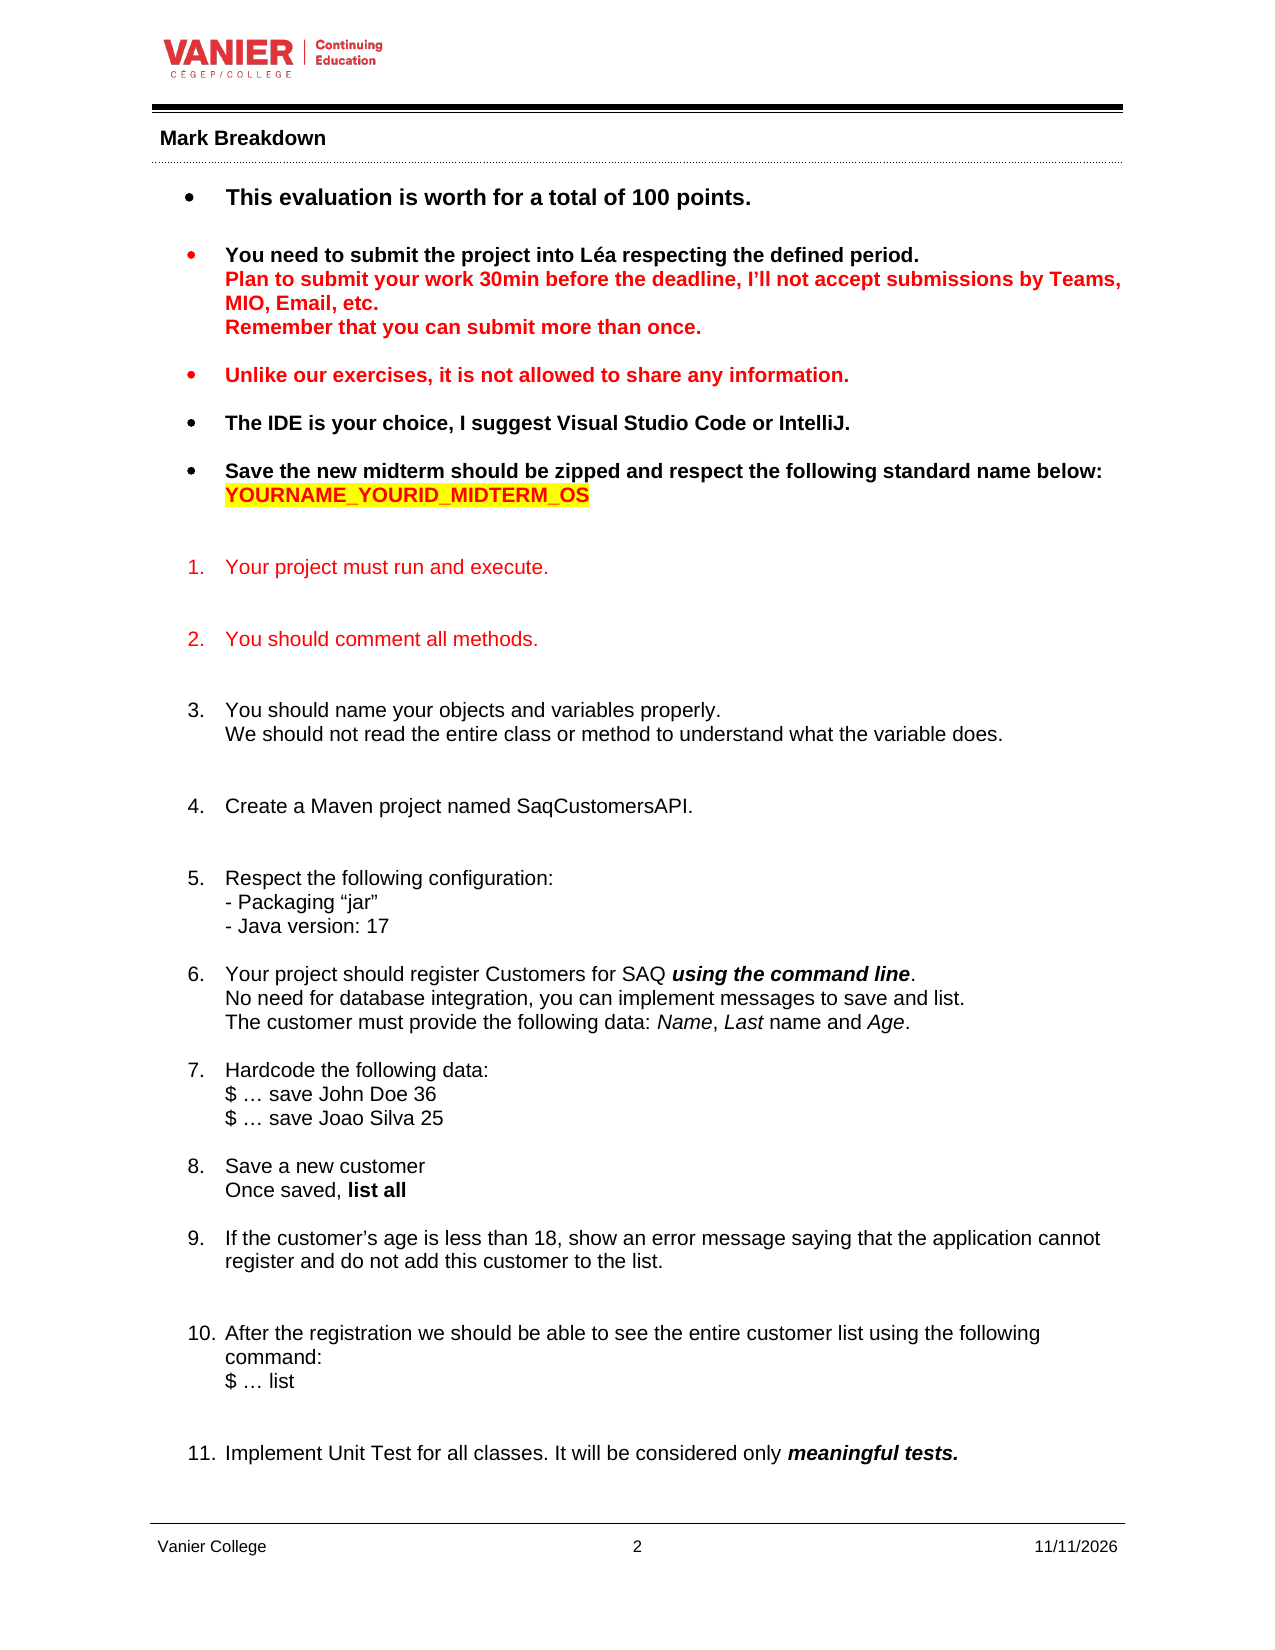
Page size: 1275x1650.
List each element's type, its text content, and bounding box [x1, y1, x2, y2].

picture [154, 32, 392, 83]
list After the registration we should be able to see the entire customer list using the following command: $ … list [187, 1321, 1125, 1393]
list - Packaging “jar” [225, 890, 1125, 914]
table_cell [152, 162, 1123, 184]
list You should comment all methods. [187, 626, 1125, 650]
list Your project should register Customers for SAQ using the command line. No need for database integration, you can implement messages to save and list. The customer must provide the following data: Name, Last name and Age. [187, 962, 1125, 1034]
list Your project must run and execute. [187, 554, 1125, 578]
list Save a new customer Once saved, list all [187, 1153, 1125, 1201]
list Create a Maven project named SaqCustomersAPI. [187, 794, 1125, 818]
list Save the new midterm should be zipped and respect the following standard name below: YOURNAME_YOURID_MIDTERM_OS [187, 458, 1125, 507]
list You need to submit the project into Léa respecting the defined period. Plan to submit your work 30min before the deadline, I’ll not accept submissions by Teams, MIO, Email, etc. Remember that you can submit more than once. [187, 243, 1125, 338]
list Hardcode the following data: $ … save John Doe 36 [187, 1058, 1125, 1106]
list Unlike our exercises, it is not allowed to share any information. [187, 362, 1125, 387]
list $ … save Joao Silva 25 [225, 1106, 1125, 1129]
list If the customer’s age is less than 18, show an error message saying that the application cannot register and do not add this customer to the list. [187, 1225, 1125, 1273]
list - Java version: 17 [225, 914, 1125, 938]
list The IDE is your choice, I suggest Visual Studio Code or IntelliJ. [187, 411, 1125, 434]
list Respect the following configuration: [187, 866, 1125, 890]
table_cell Mark Breakdown [152, 113, 1123, 162]
table_cell This evaluation is worth for a total of 100 points. [152, 184, 1123, 219]
list Implement Unit Test for all classes. It will be considered only meaningful tests. [187, 1441, 1125, 1465]
list You should name your objects and variables properly. We should not read the entire class or method to understand what the variable does. [187, 698, 1125, 746]
